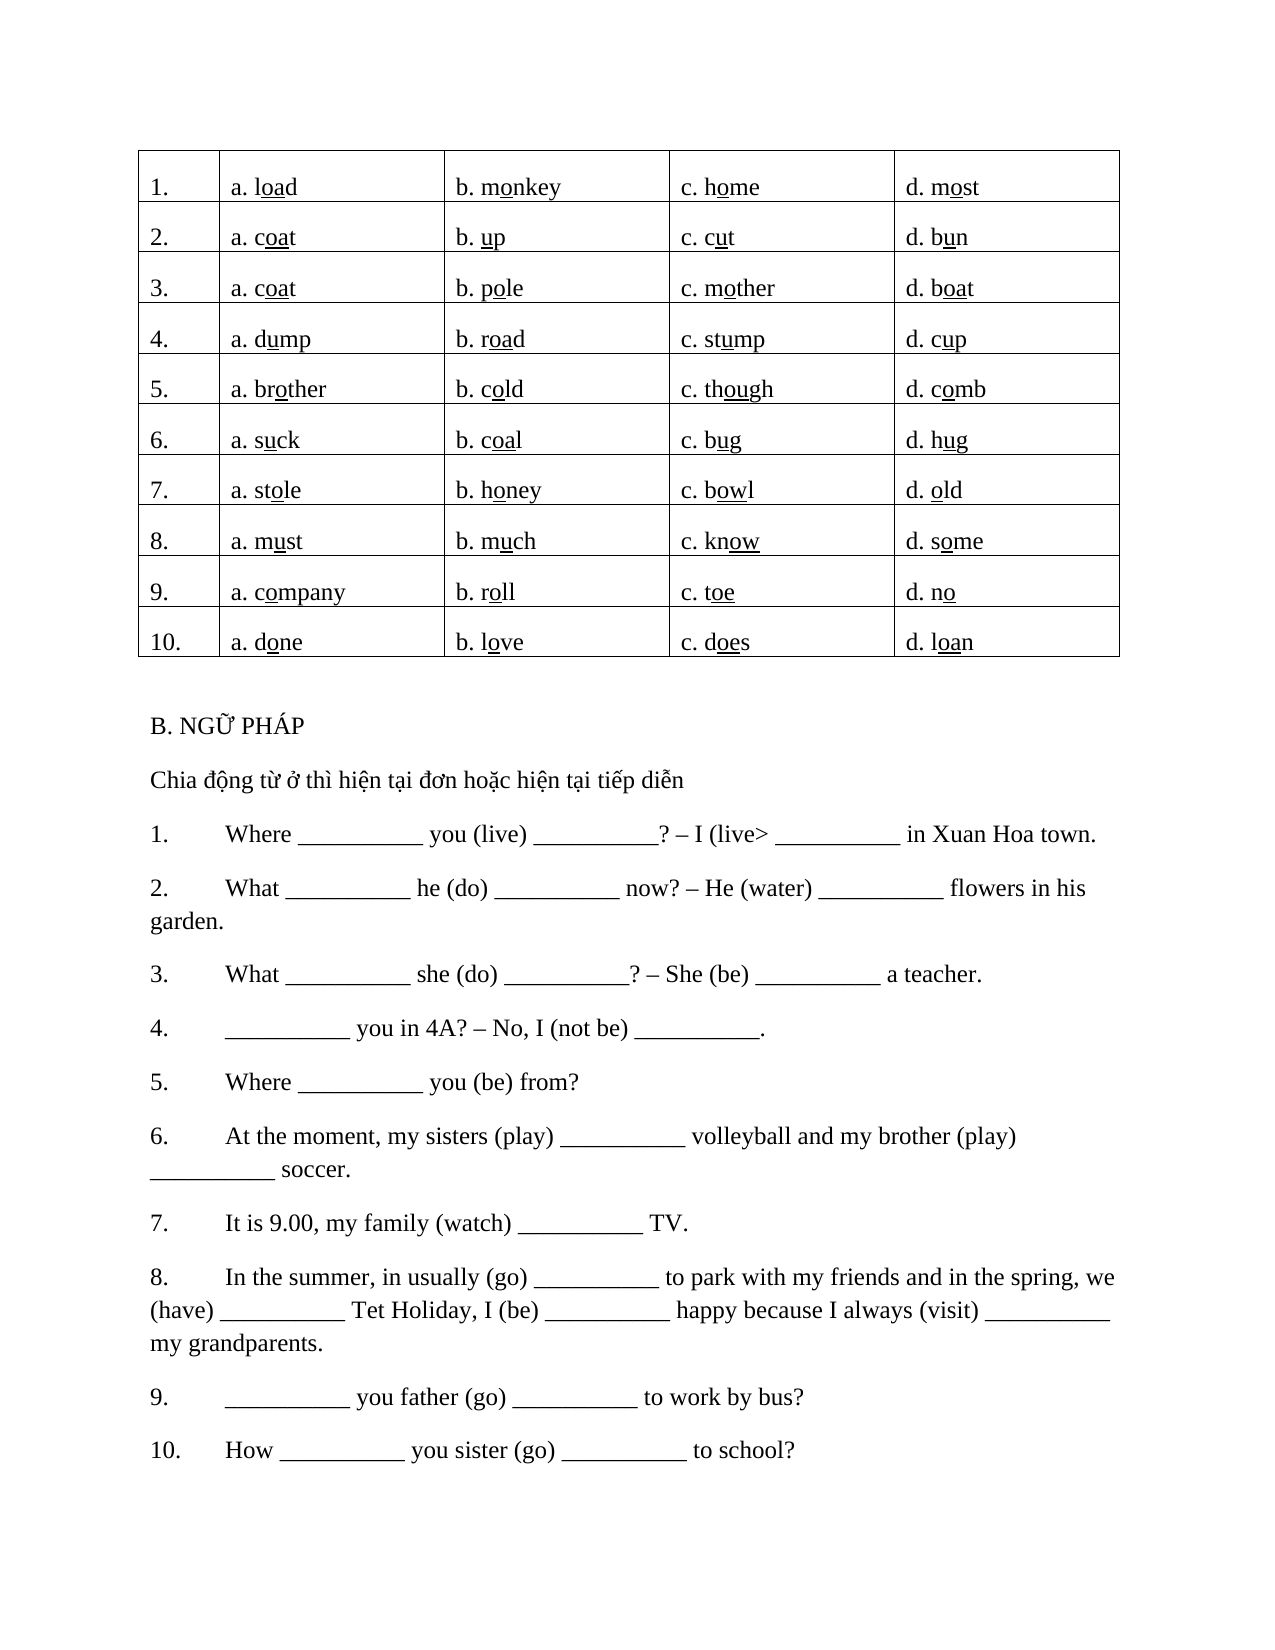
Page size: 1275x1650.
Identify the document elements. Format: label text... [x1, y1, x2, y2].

table_cell d. loan [895, 607, 1119, 656]
table_header b. monkey [445, 151, 669, 201]
table_cell c. cut [670, 202, 894, 251]
text 1. Where __________ you (live) __________? – I (live> __________ in Xuan Hoa town. [150, 819, 1125, 848]
table_cell c. though [670, 354, 894, 403]
text B. NGỮ PHÁP [150, 711, 1125, 740]
table_cell 7. [139, 455, 219, 504]
table_cell b. cold [445, 354, 669, 403]
table_cell a. dump [220, 303, 444, 352]
table_cell c. know [670, 505, 894, 555]
table_cell b. coal [445, 404, 669, 454]
text 6. At the moment, my sisters (play) __________ volleyball and my brother (play) __________ soccer. [150, 1121, 1125, 1183]
table_cell c. does [670, 607, 894, 656]
text 4. __________ you in 4A? – No, I (not be) __________. [150, 1013, 1125, 1042]
table_cell a. brother [220, 354, 444, 403]
table_cell 9. [139, 556, 219, 606]
table_cell a. stole [220, 455, 444, 504]
text 3. What __________ she (do) __________? – She (be) __________ a teacher. [150, 959, 1125, 988]
table_cell b. roll [445, 556, 669, 606]
table_cell d. no [895, 556, 1119, 606]
table_cell c. stump [670, 303, 894, 352]
table_cell d. boat [895, 252, 1119, 302]
table_cell d. old [895, 455, 1119, 504]
table_header 1. [139, 151, 219, 201]
table_cell 8. [139, 505, 219, 555]
table_cell a. must [220, 505, 444, 555]
table_cell a. suck [220, 404, 444, 454]
table_cell c. toe [670, 556, 894, 606]
table_cell 4. [139, 303, 219, 352]
table_cell 10. [139, 607, 219, 656]
table_cell 6. [139, 404, 219, 454]
text 8. In the summer, in usually (go) __________ to park with my friends and in the spring, we (have) __________ Tet Holiday, I (be) __________ happy because I always (visit) __________ my grandparents. [150, 1262, 1125, 1357]
table_cell b. up [445, 202, 669, 251]
table_cell 2. [139, 202, 219, 251]
table_cell c. bug [670, 404, 894, 454]
table_cell b. road [445, 303, 669, 352]
table_cell b. honey [445, 455, 669, 504]
table_cell d. comb [895, 354, 1119, 403]
table_cell d. bun [895, 202, 1119, 251]
table_cell c. bowl [670, 455, 894, 504]
table_cell 3. [139, 252, 219, 302]
text 5. Where __________ you (be) from? [150, 1067, 1125, 1096]
table_cell a. done [220, 607, 444, 656]
text 2. What __________ he (do) __________ now? – He (water) __________ flowers in his garden. [150, 873, 1125, 934]
table_cell 5. [139, 354, 219, 403]
table_header d. most [895, 151, 1119, 201]
table_cell a. coat [220, 202, 444, 251]
text 9. __________ you father (go) __________ to work by bus? [150, 1382, 1125, 1411]
table_header a. load [220, 151, 444, 201]
text Chia động từ ở thì hiện tại đơn hoặc hiện tại tiếp diễn [150, 765, 1125, 794]
table_cell b. pole [445, 252, 669, 302]
table_cell a. coat [220, 252, 444, 302]
text 10. How __________ you sister (go) __________ to school? [150, 1436, 1125, 1464]
table_cell b. much [445, 505, 669, 555]
table_header c. home [670, 151, 894, 201]
table_cell d. hug [895, 404, 1119, 454]
table_cell b. love [445, 607, 669, 656]
text 7. It is 9.00, my family (watch) __________ TV. [150, 1208, 1125, 1237]
table_cell c. mother [670, 252, 894, 302]
table_cell d. cup [895, 303, 1119, 352]
table_cell a. company [220, 556, 444, 606]
table_cell d. some [895, 505, 1119, 555]
